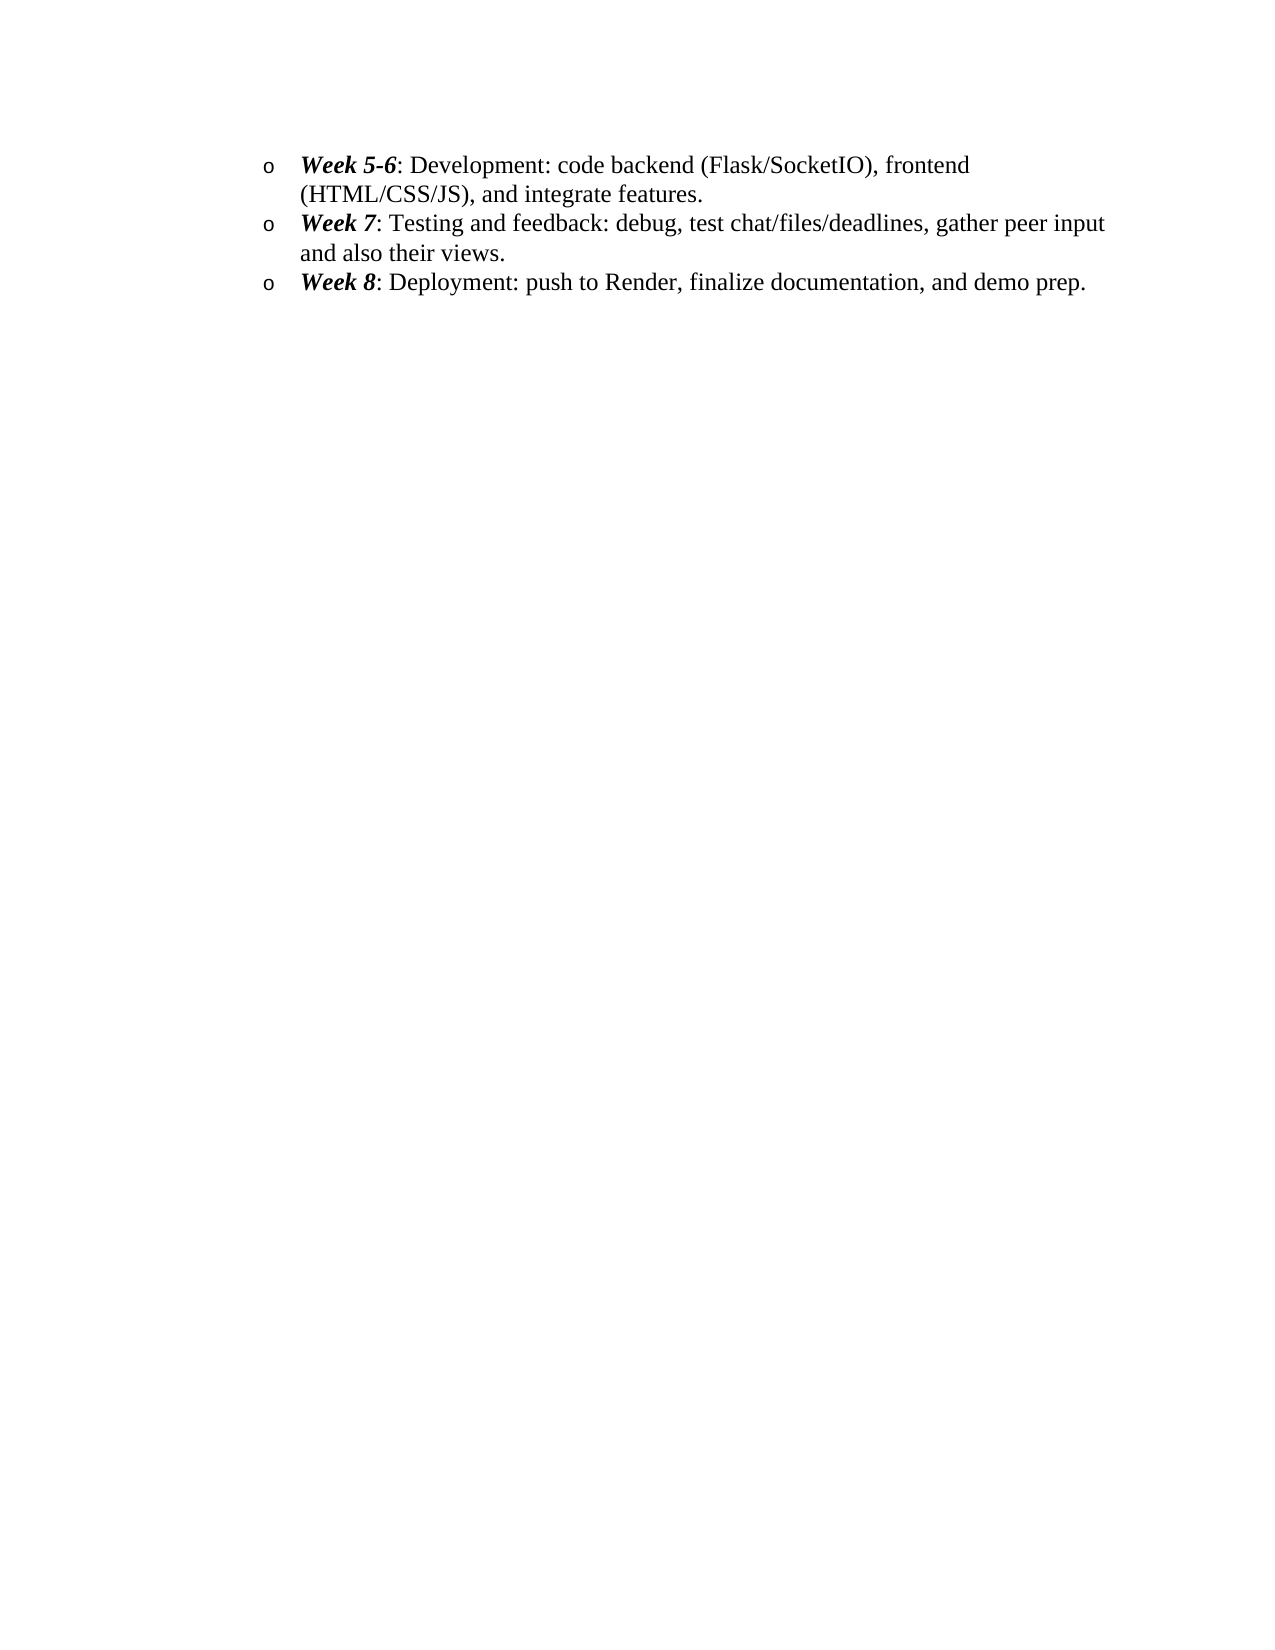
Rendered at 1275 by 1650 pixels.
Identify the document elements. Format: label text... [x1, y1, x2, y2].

list Week 7: Testing and feedback: debug, test chat/files/deadlines, gather peer input and also their views. [262, 208, 1125, 267]
list Week 8: Deployment: push to Render, finalize documentation, and demo prep. [262, 267, 1125, 296]
list Week 5-6: Development: code backend (Flask/SocketIO), frontend (HTML/CSS/JS), and integrate features. [262, 150, 1125, 208]
